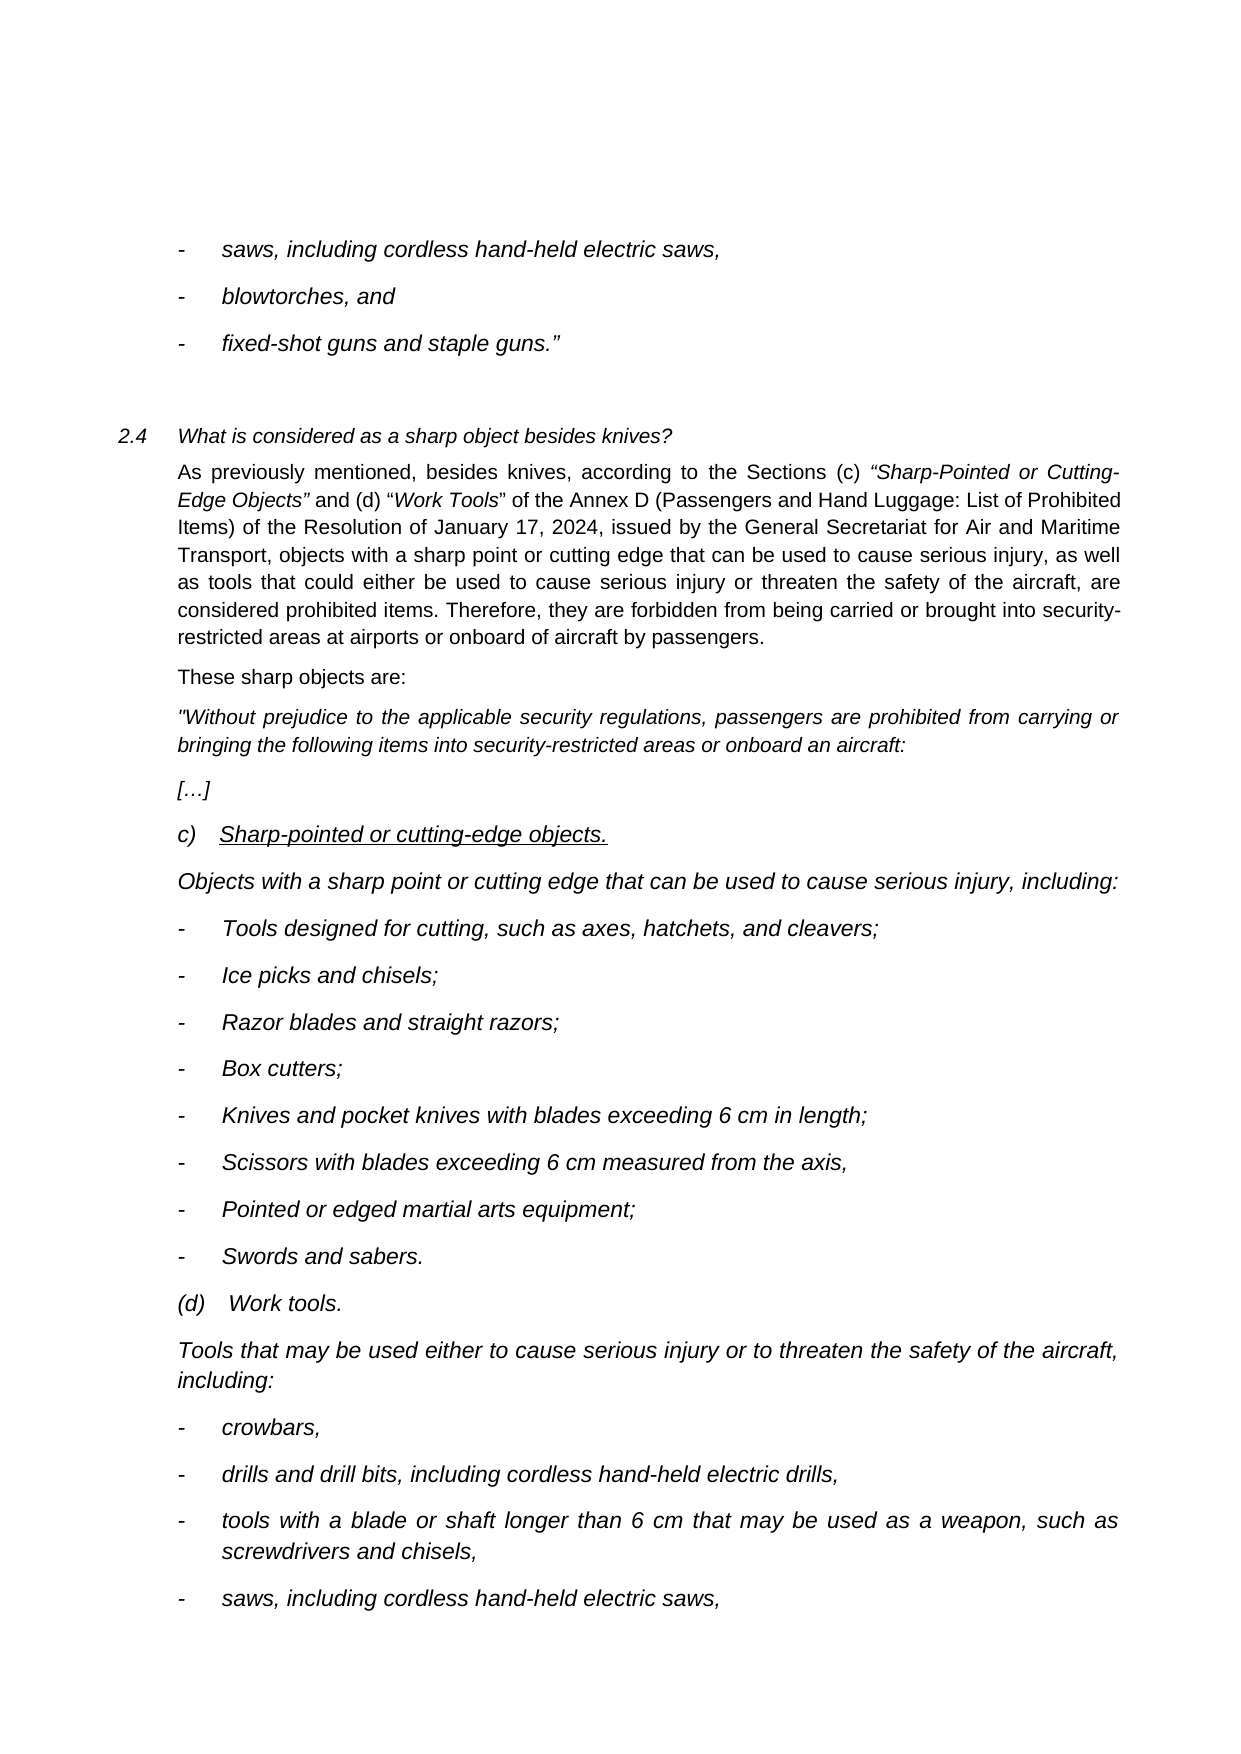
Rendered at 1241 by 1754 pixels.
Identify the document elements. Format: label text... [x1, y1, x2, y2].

list Box cutters; [177, 1055, 1122, 1082]
list Ice picks and chisels; [177, 962, 1122, 988]
list c) Sharp-pointed or cutting-edge objects. [177, 821, 1122, 847]
text These sharp objects are: [177, 665, 1122, 689]
text "Without prejudice to the applicable security regulations, passengers are prohibited from carrying or bringing the following items into security-restricted areas or onboard an aircraft: [177, 705, 1122, 757]
text As previously mentioned, besides knives, according to the Sections (c) “Sharp-Pointed or Cutting-Edge Objects” and (d) “Work Tools” of the Annex D (Passengers and Hand Luggage: List of Prohibited Items) of the Resolution of January 17, 2024, issued by the General Secretariat for Air and Maritime Transport, objects with a sharp point or cutting edge that can be used to cause serious injury, as well as tools that could either be used to cause serious injury or threaten the safety of the aircraft, are considered prohibited items. Therefore, they are forbidden from being carried or brought into security-restricted areas at airports or onboard of aircraft by passengers. [177, 460, 1122, 649]
list fixed-shot guns and staple guns.” [177, 330, 1122, 356]
list saws, including cordless hand-held electric saws, [177, 1584, 1122, 1611]
list Pointed or edged martial arts equipment; [177, 1196, 1122, 1222]
list Tools that may be used either to cause serious injury or to threaten the safety of the aircraft, including: [177, 1337, 1122, 1393]
list tools with a blade or shaft longer than 6 cm that may be used as a weapon, such as screwdrivers and chisels, [177, 1507, 1122, 1564]
list saws, including cordless hand-held electric saws, [177, 236, 1122, 263]
list crowbars, [177, 1414, 1122, 1440]
list blowtorches, and [177, 283, 1122, 309]
list Swords and sabers. [177, 1243, 1122, 1269]
list Knives and pocket knives with blades exceeding 6 cm in length; [177, 1102, 1122, 1129]
list Tools designed for cutting, such as axes, hatchets, and cleavers; [177, 915, 1122, 941]
list Razor blades and straight razors; [177, 1008, 1122, 1035]
list (d) Work tools. [177, 1290, 1122, 1316]
list What is considered as a sharp object besides knives? [118, 418, 1122, 448]
text […] [177, 777, 1122, 801]
list drills and drill bits, including cordless hand-held electric drills, [177, 1461, 1122, 1487]
list Objects with a sharp point or cutting edge that can be used to cause serious injury, including: [177, 868, 1122, 894]
list Scissors with blades exceeding 6 cm measured from the axis, [177, 1149, 1122, 1176]
